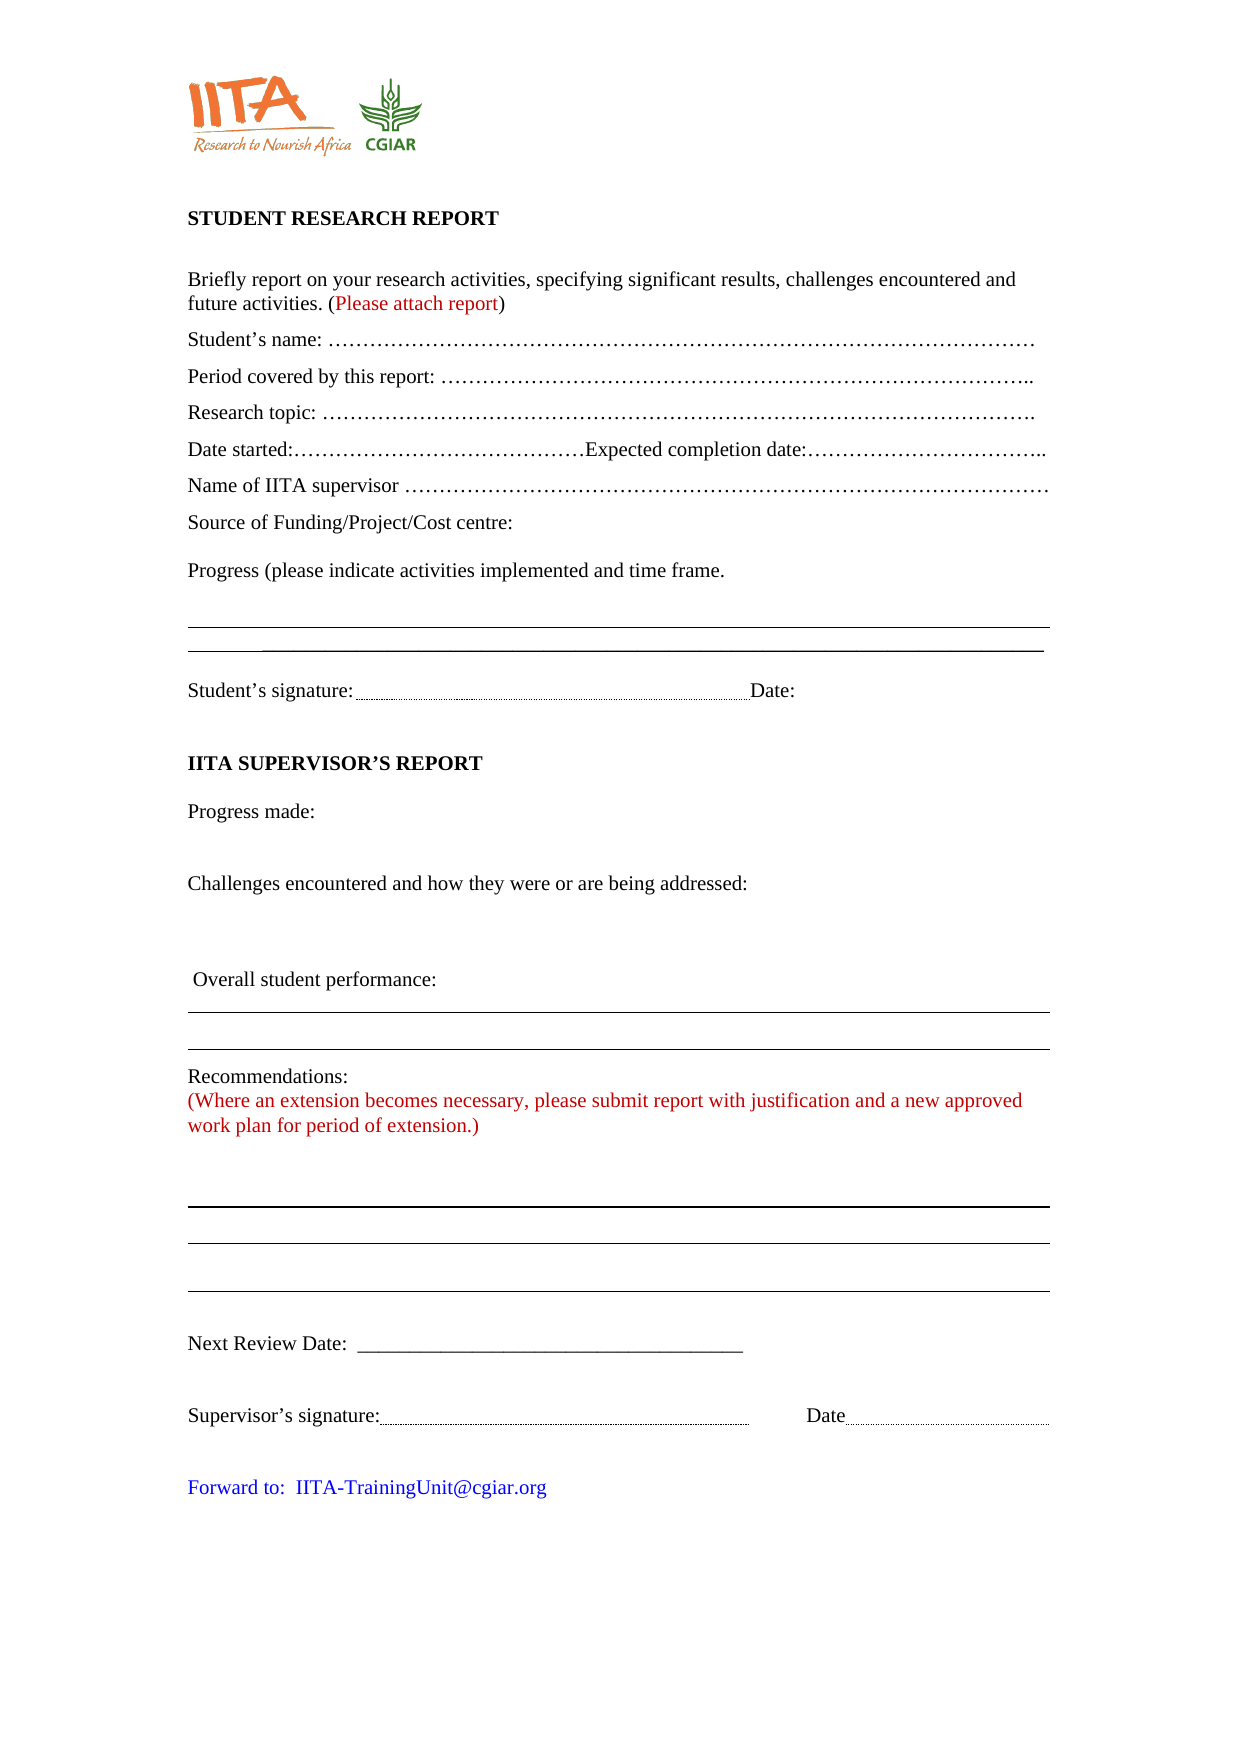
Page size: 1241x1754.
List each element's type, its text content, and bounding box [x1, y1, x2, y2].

text Briefly report on your research activities, specifying significant results, challenges encountered and future activities. (Please attach report) [187, 267, 1053, 315]
text Progress (please indicate activities implemented and time frame. [187, 558, 1053, 582]
text Student’s signature: Date: [187, 678, 1053, 702]
text Challenges encountered and how they were or are being addressed: [187, 871, 1053, 895]
text Supervisor’s signature: Date [187, 1403, 1053, 1427]
text Student’s name: ………………………………………………………………………………………… [187, 327, 1053, 351]
text Forward to: IITA-TrainingUnit@cgiar.org [187, 1475, 1053, 1499]
text ___________________________________________________________________________ [187, 630, 1053, 654]
text Research topic: …………………………………………………………………………………………. [187, 400, 1053, 424]
subtitle IITA SUPERVISOR’S REPORT [187, 751, 1053, 775]
subtitle STUDENT RESEARCH REPORT [187, 206, 1053, 230]
text (Where an extension becomes necessary, please submit report with justification and a new approved work plan for period of extension.) [187, 1088, 1053, 1137]
text Name of IITA supervisor ………………………………………………………………………………… [187, 473, 1053, 497]
text Progress made: [187, 799, 1053, 823]
text Next Review Date: _____________________________________ [187, 1331, 1053, 1355]
text Overall student performance: [187, 967, 1053, 991]
text Period covered by this report: ………………………………………………………………………….. [187, 364, 1053, 388]
text Recommendations: [187, 1064, 1053, 1088]
text Source of Funding/Project/Cost centre: [187, 510, 1053, 534]
picture [187, 75, 424, 158]
text Date started:……………………………………Expected completion date:…………………………….. [187, 437, 1053, 461]
